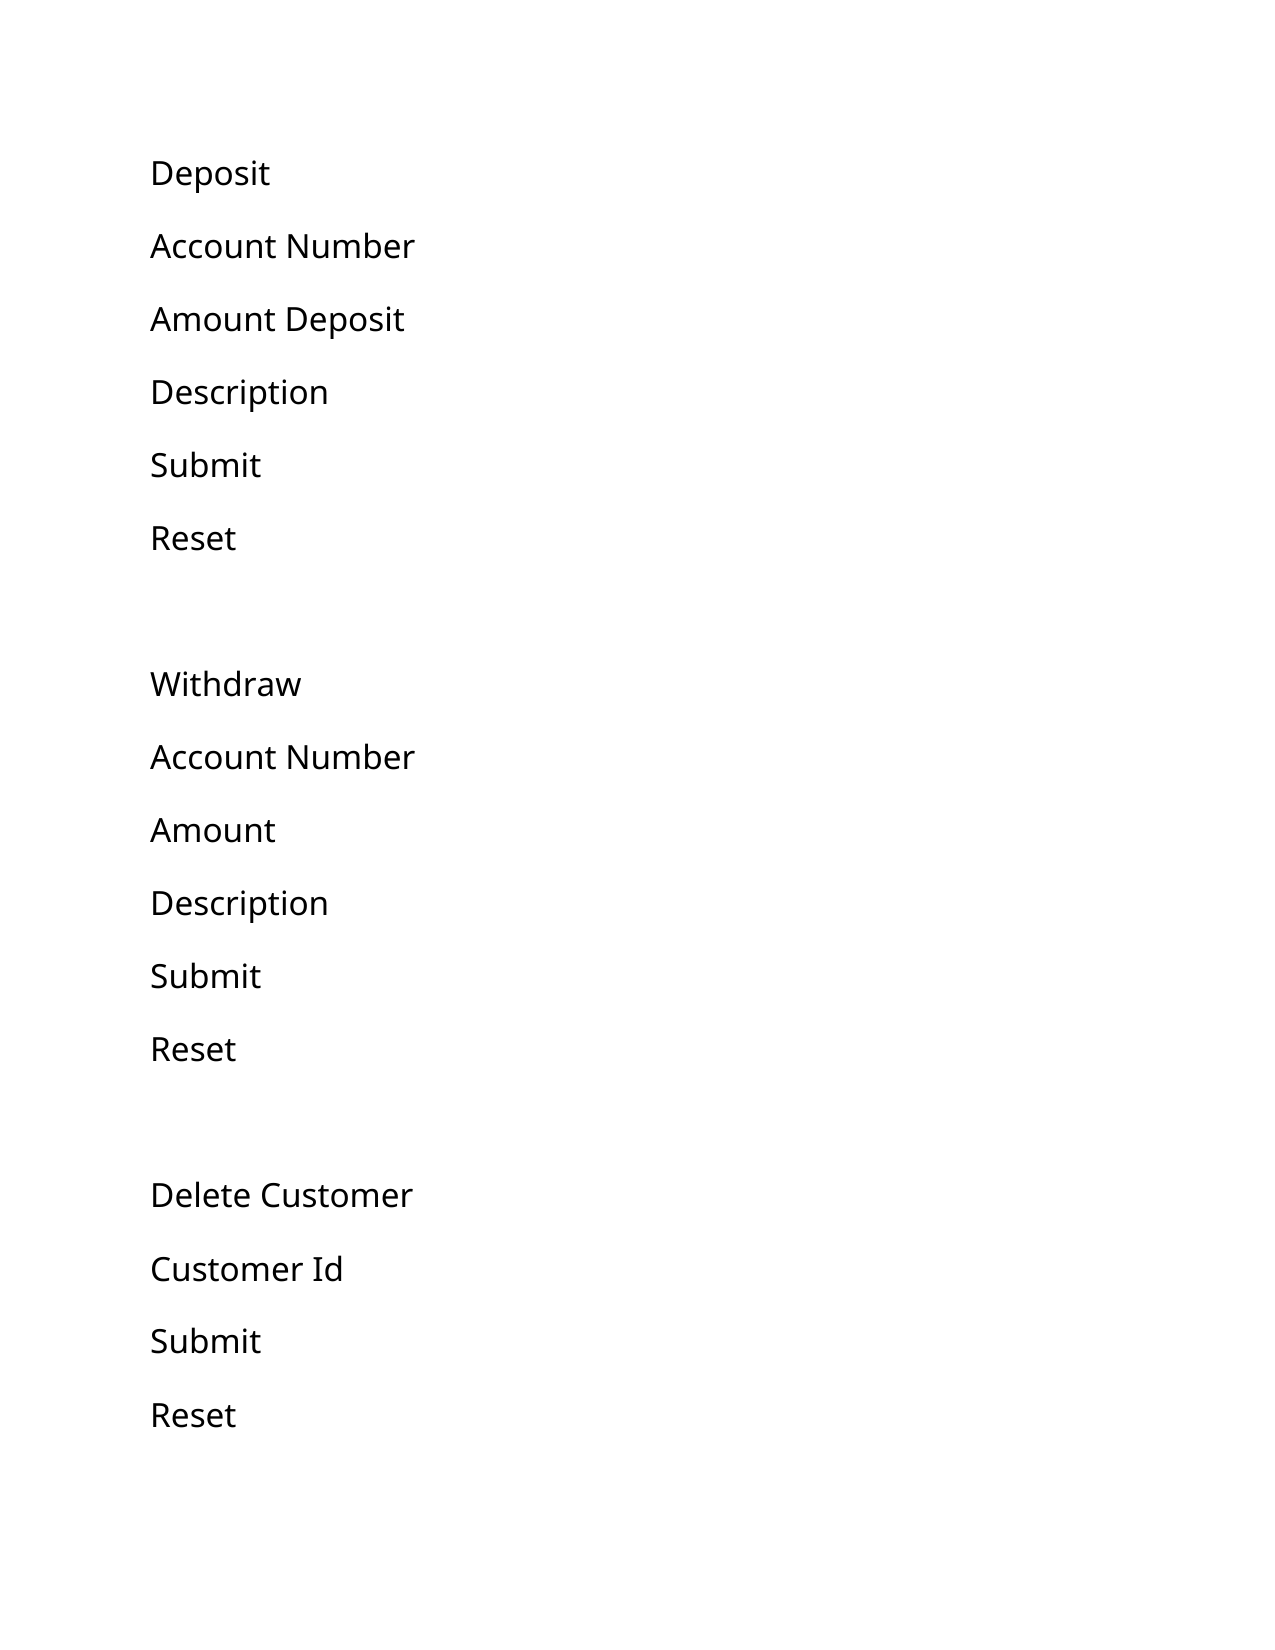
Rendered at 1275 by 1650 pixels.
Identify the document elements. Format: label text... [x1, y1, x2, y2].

subtitle Account Number [150, 223, 1125, 268]
subtitle Customer Id [150, 1245, 1125, 1291]
subtitle Description [150, 880, 1125, 926]
subtitle Account Number [150, 734, 1125, 779]
subtitle Deposit [150, 150, 1125, 195]
subtitle Amount Deposit [150, 296, 1125, 341]
subtitle Reset [150, 1391, 1125, 1437]
subtitle Description [150, 369, 1125, 414]
subtitle Withdraw [150, 661, 1125, 707]
subtitle Reset [150, 1026, 1125, 1072]
subtitle Submit [150, 1318, 1125, 1364]
subtitle Amount [150, 807, 1125, 853]
subtitle Submit [150, 442, 1125, 487]
subtitle Reset [150, 515, 1125, 561]
subtitle Delete Customer [150, 1172, 1125, 1218]
subtitle Submit [150, 953, 1125, 999]
